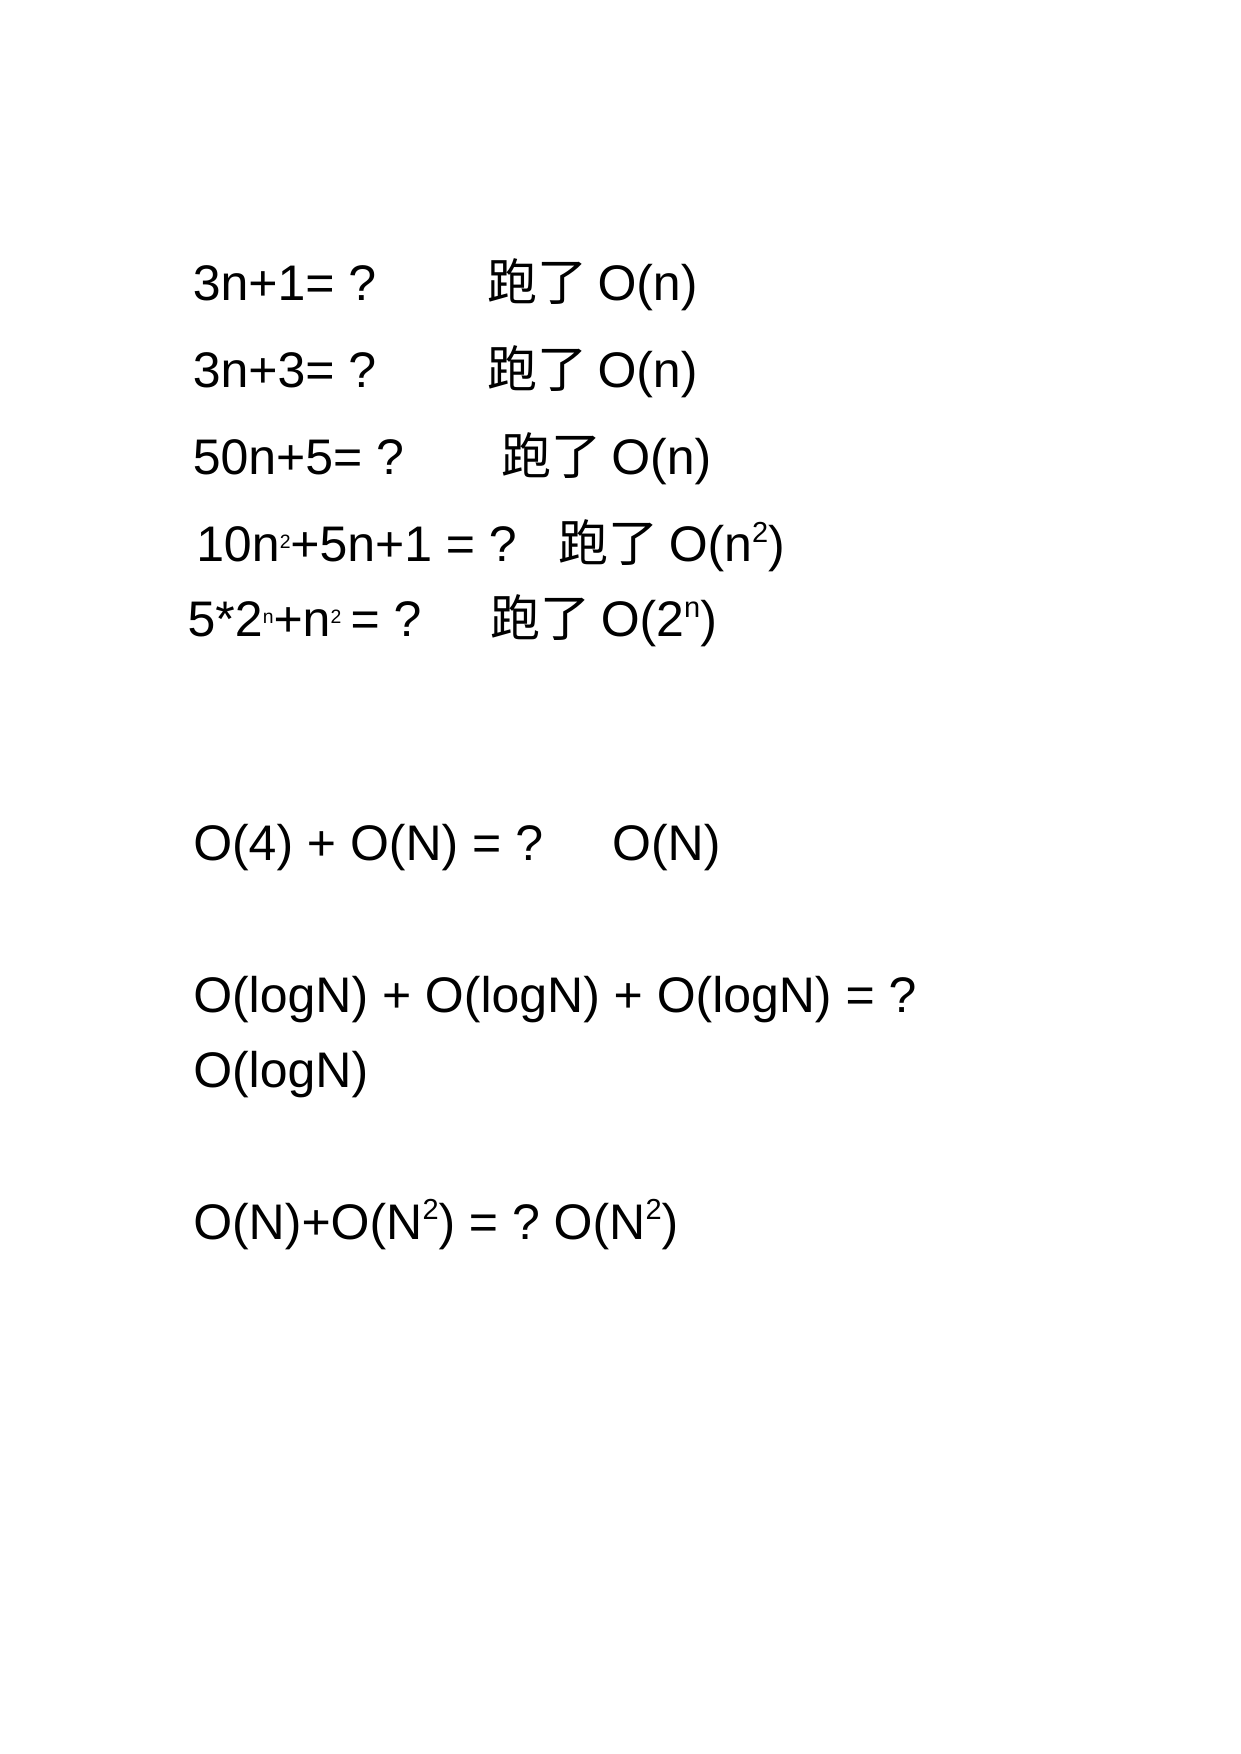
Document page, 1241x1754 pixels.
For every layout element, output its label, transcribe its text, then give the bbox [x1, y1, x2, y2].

text 3n+1= ? 跑了O(n) [193, 242, 1053, 317]
text O(4) + O(N) = ? O(N) [193, 804, 1053, 879]
text 50n+5= ? 跑了O(n) [193, 416, 1053, 491]
text O(N)+O(N2) = ? O(N2) [193, 1184, 1053, 1259]
text O(logN) + O(logN) + O(logN) = ? O(logN) [193, 957, 1053, 1107]
text 10n2+5n+1 = ? 跑了O(n2) [196, 502, 1053, 577]
text 3n+3= ? 跑了O(n) [193, 328, 1053, 403]
text 5*2n+n2 = ? 跑了O(2n) [187, 577, 1053, 652]
